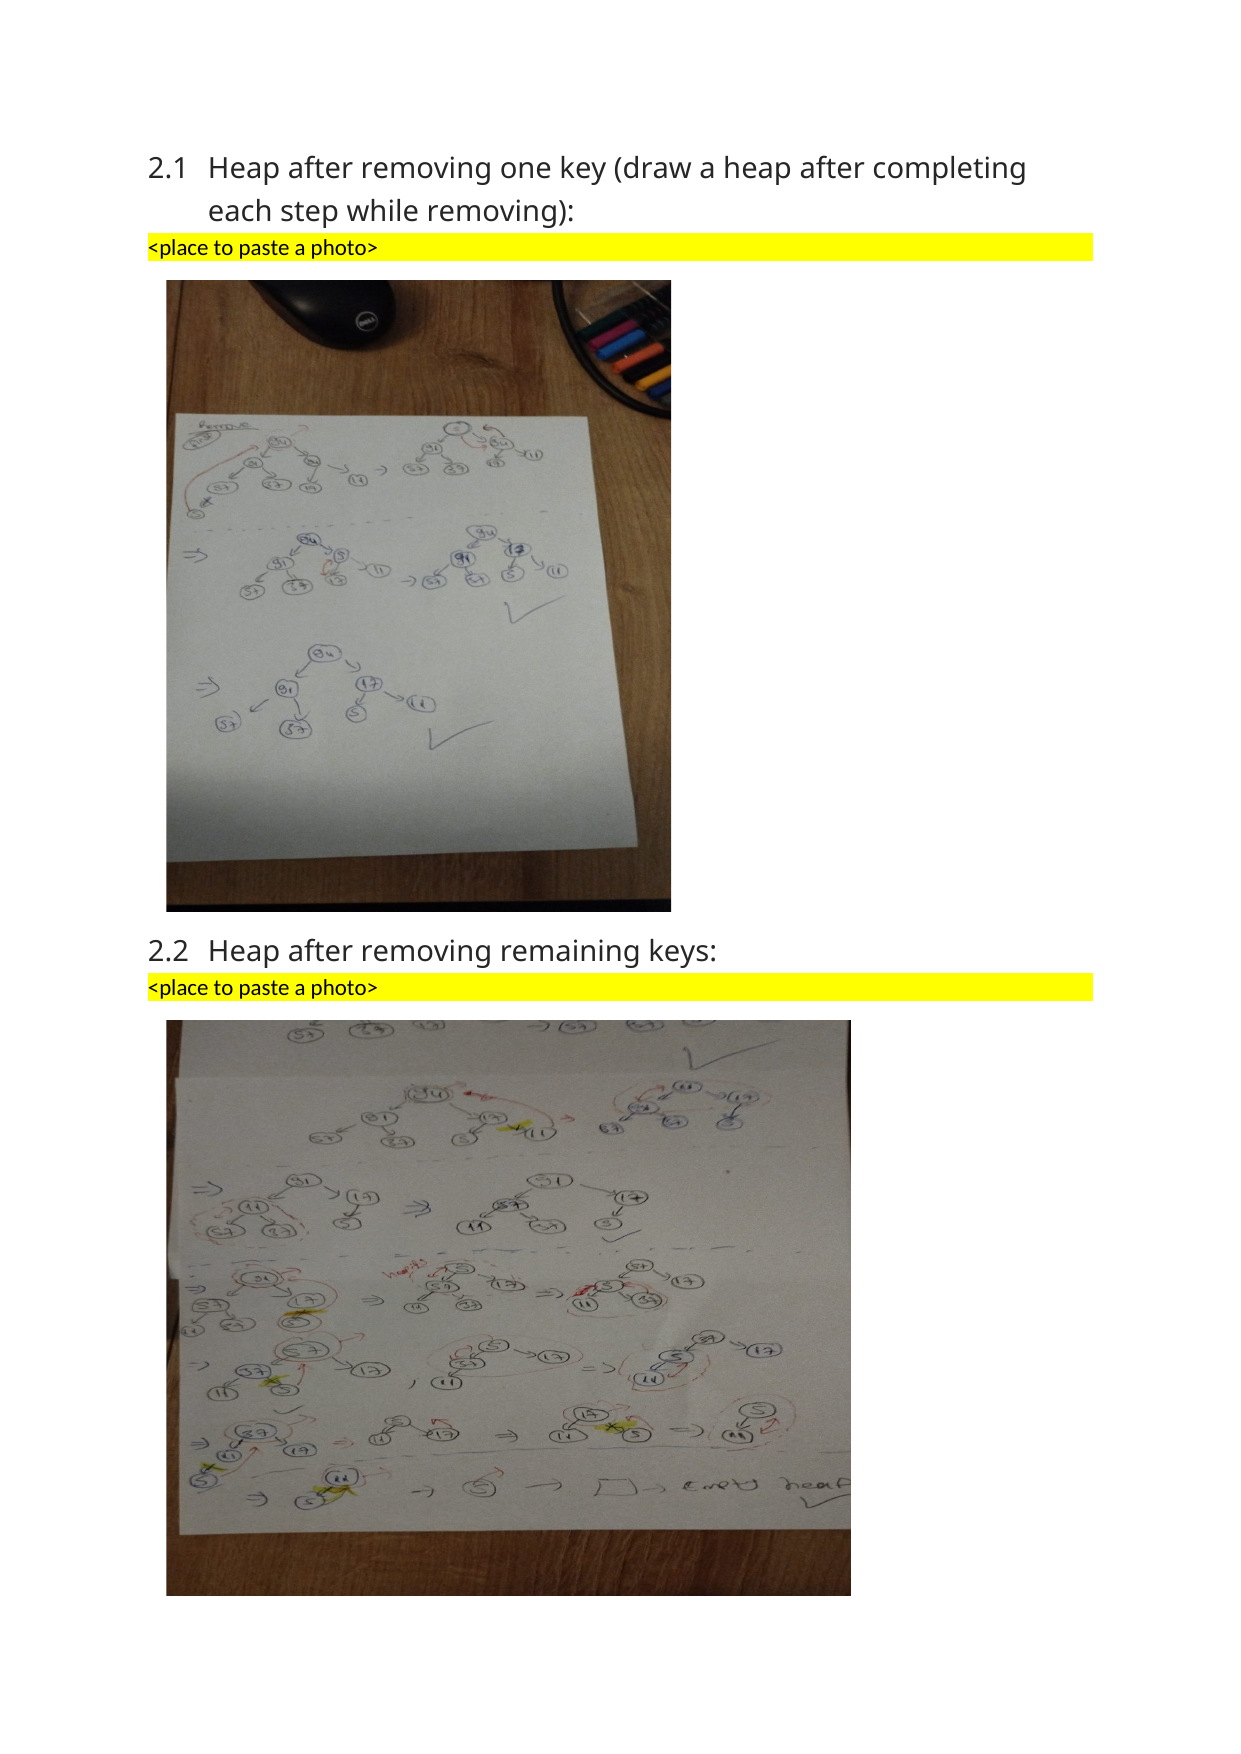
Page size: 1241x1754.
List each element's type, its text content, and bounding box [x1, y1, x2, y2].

subtitle Heap after removing remaining keys: [148, 931, 1093, 970]
subtitle Heap after removing one key (draw a heap after completing each step while removing): [148, 148, 1093, 230]
text <place to paste a photo> [148, 233, 1093, 261]
text <place to paste a photo> [148, 973, 1093, 1001]
